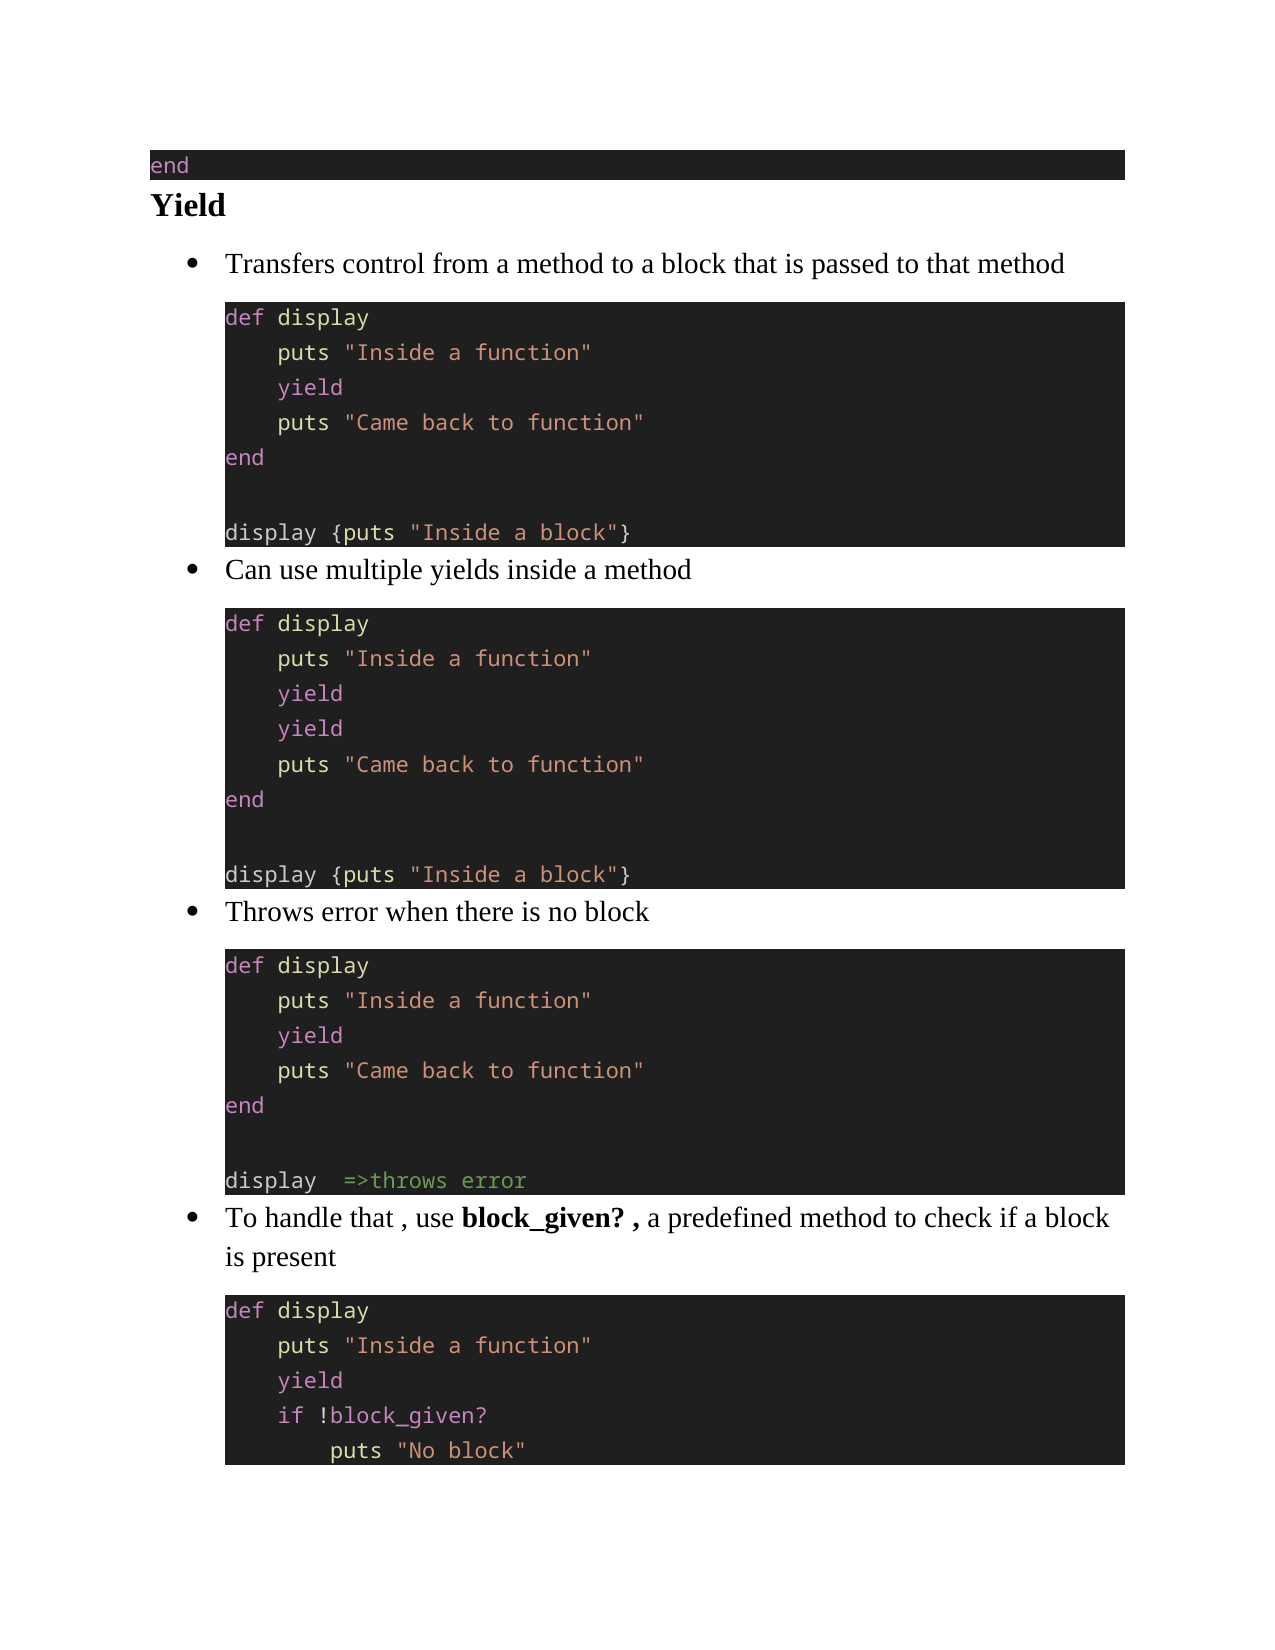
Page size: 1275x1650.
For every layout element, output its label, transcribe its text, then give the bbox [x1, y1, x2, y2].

text end [150, 150, 1125, 180]
text def display [225, 608, 1125, 638]
text puts "Inside a function" [225, 643, 1125, 673]
text def display [225, 1295, 1125, 1324]
text yield [225, 678, 1125, 708]
text yield [225, 1020, 1125, 1049]
list Throws error when there is no block [187, 894, 1125, 928]
text puts "Inside a function" [225, 1330, 1125, 1360]
text puts "Came back to function" [225, 407, 1125, 437]
text puts "Inside a function" [225, 985, 1125, 1014]
text yield [225, 713, 1125, 743]
text def display [225, 949, 1125, 979]
list Transfers control from a method to a block that is passed to that method [187, 246, 1125, 280]
text end [225, 1090, 1125, 1120]
text puts "No block" [225, 1435, 1125, 1465]
text yield [225, 372, 1125, 402]
text puts "Came back to function" [225, 1055, 1125, 1085]
text display {puts "Inside a block"} [225, 859, 1125, 889]
text puts "Came back to function" [225, 748, 1125, 778]
text end [225, 784, 1125, 813]
text end [225, 442, 1125, 472]
text if !block_given? [225, 1400, 1125, 1430]
list To handle that , use block_given? , a predefined method to check if a block is present [187, 1200, 1125, 1273]
text display {puts "Inside a block"} [225, 517, 1125, 547]
text def display [225, 302, 1125, 332]
text display =>throws error [225, 1165, 1125, 1195]
list Can use multiple yields inside a method [187, 552, 1125, 586]
text puts "Inside a function" [225, 337, 1125, 367]
text Yield [150, 185, 1125, 223]
text yield [225, 1365, 1125, 1395]
